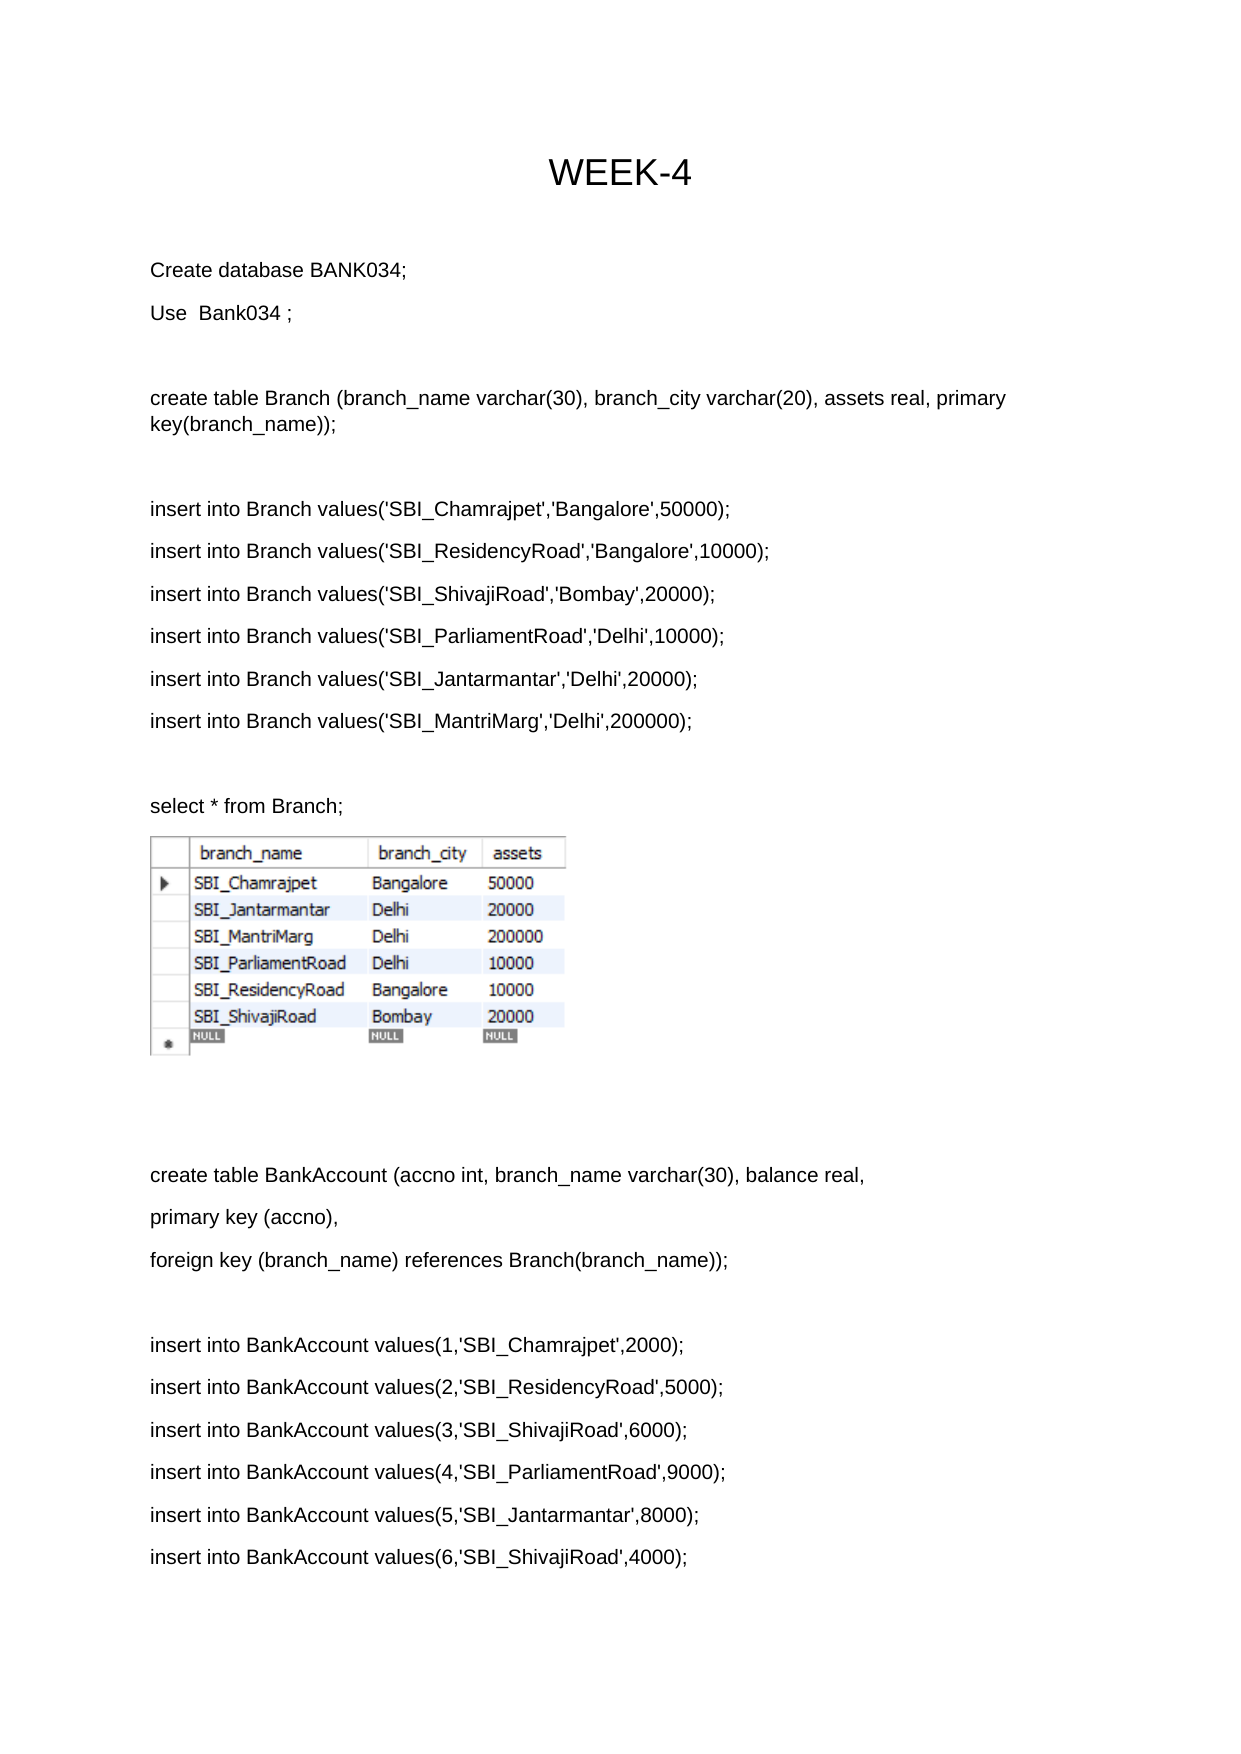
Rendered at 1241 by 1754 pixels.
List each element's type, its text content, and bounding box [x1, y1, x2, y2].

text insert into BankAccount values(5,'SBI_Jantarmantar',8000); [150, 1502, 1090, 1526]
text insert into BankAccount values(4,'SBI_ParliamentRoad',9000); [150, 1460, 1090, 1484]
text insert into Branch values('SBI_MantriMarg','Delhi',200000); [150, 709, 1090, 733]
text insert into BankAccount values(6,'SBI_ShivajiRoad',4000); [150, 1545, 1090, 1569]
text create table Branch (branch_name varchar(30), branch_city varchar(20), assets real, primary key(branch_name)); [150, 386, 1090, 436]
text insert into Branch values('SBI_ParliamentRoad','Delhi',10000); [150, 624, 1090, 648]
text insert into Branch values('SBI_Jantarmantar','Delhi',20000); [150, 667, 1090, 691]
text foreign key (branch_name) references Branch(branch_name)); [150, 1247, 1090, 1271]
text insert into Branch values('SBI_ShivajiRoad','Bombay',20000); [150, 582, 1090, 606]
text insert into Branch values('SBI_ResidencyRoad','Bangalore',10000); [150, 539, 1090, 563]
text insert into BankAccount values(1,'SBI_Chamrajpet',2000); [150, 1332, 1090, 1356]
text WEEK-4 [150, 150, 1090, 193]
text Use Bank034 ; [150, 301, 1090, 325]
text insert into BankAccount values(2,'SBI_ResidencyRoad',5000); [150, 1375, 1090, 1399]
text create table BankAccount (accno int, branch_name varchar(30), balance real, [150, 1162, 1090, 1186]
picture [150, 836, 571, 1059]
text insert into BankAccount values(3,'SBI_ShivajiRoad',6000); [150, 1417, 1090, 1441]
text insert into Branch values('SBI_Chamrajpet','Bangalore',50000); [150, 497, 1090, 521]
text primary key (accno), [150, 1205, 1090, 1229]
text Create database BANK034; [150, 258, 1090, 282]
text select * from Branch; [150, 794, 1090, 818]
